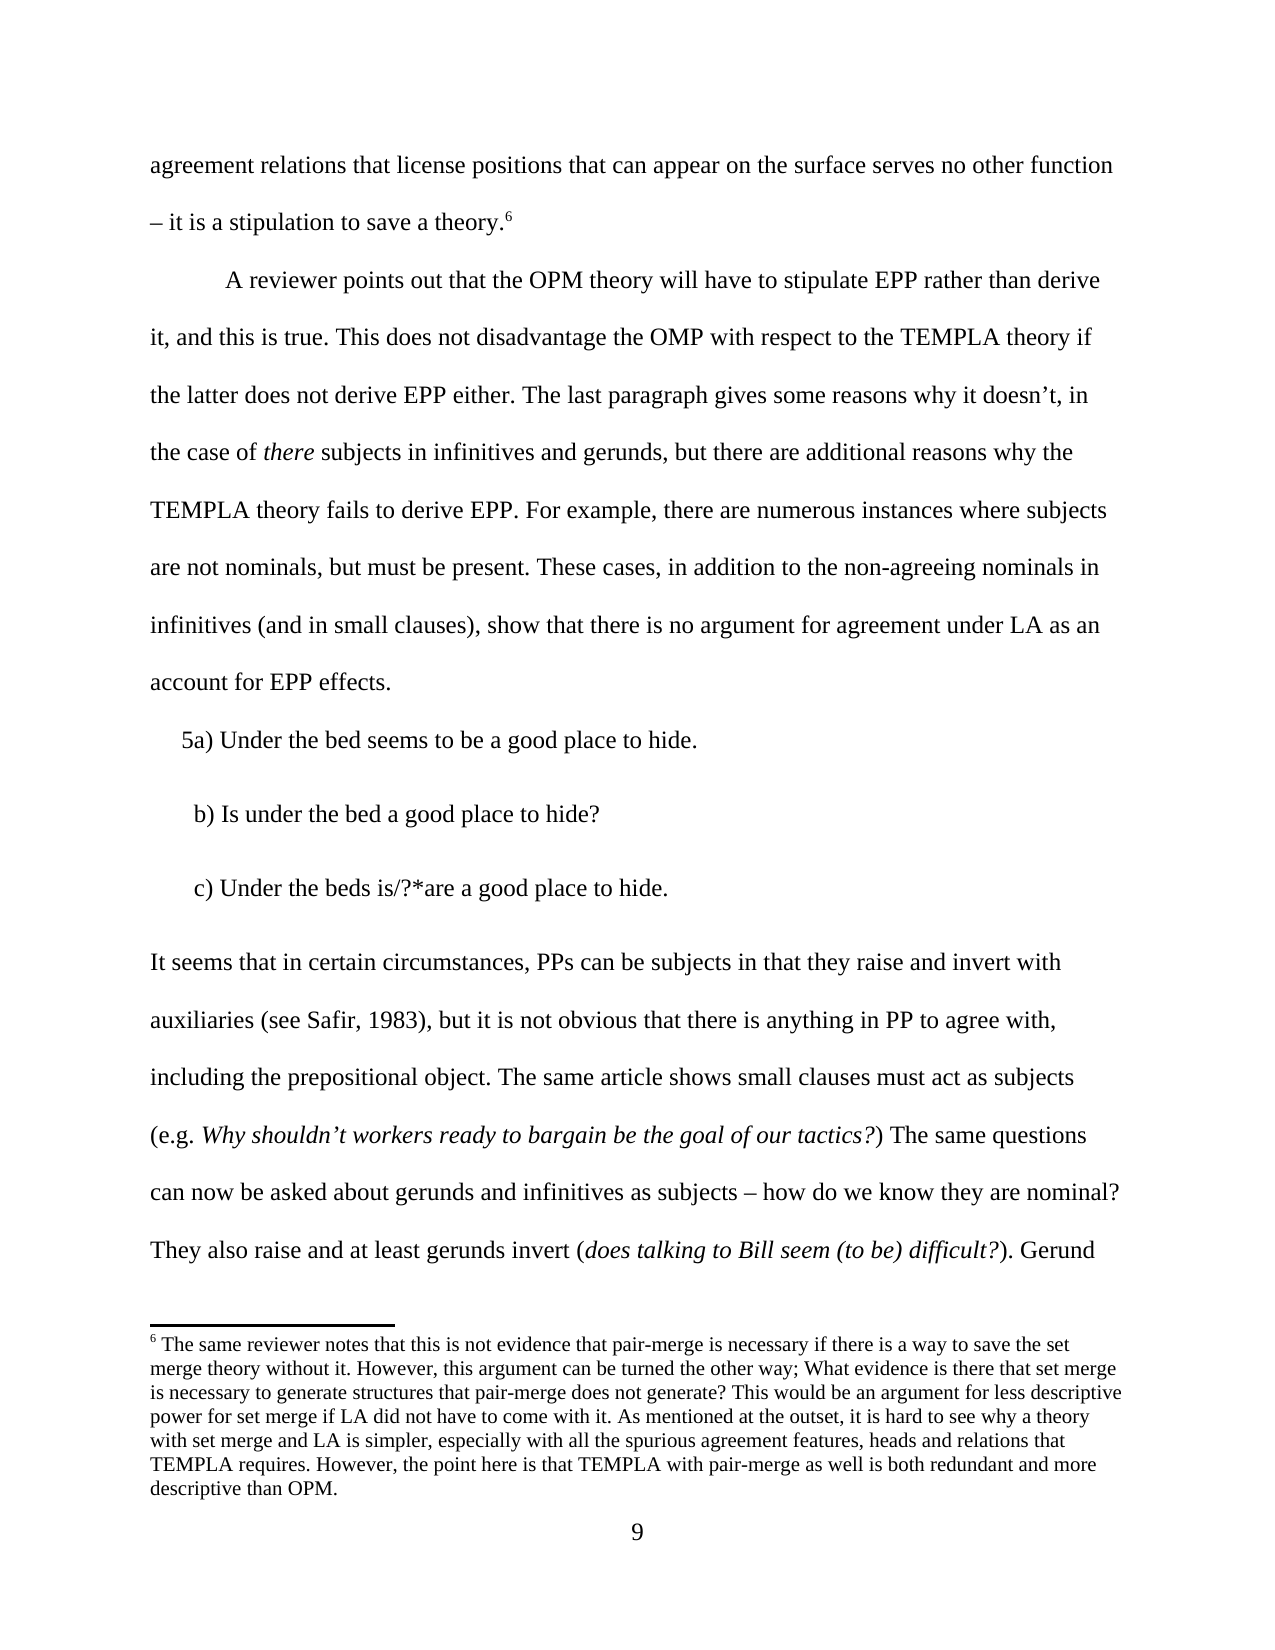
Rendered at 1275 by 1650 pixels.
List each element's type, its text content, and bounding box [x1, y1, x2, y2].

text A reviewer points out that the OPM theory will have to stipulate EPP rather than derive it, and this is true. This does not disadvantage the OMP with respect to the TEMPLA theory if the latter does not derive EPP either. The last paragraph gives some reasons why it doesn’t, in the case of there subjects in infinitives and gerunds, but there are additional reasons why the TEMPLA theory fails to derive EPP. For example, there are numerous instances where subjects are not nominals, but must be present. These cases, in addition to the non-agreeing nominals in infinitives (and in small clauses), show that there is no argument for agreement under LA as an account for EPP effects. [150, 265, 1125, 696]
text 5a) Under the bed seems to be a good place to hide. [150, 725, 1125, 754]
text b) Is under the bed a good place to hide? [150, 799, 1125, 828]
text c) Under the beds is/?*are a good place to hide. [150, 873, 1125, 902]
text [150, 947, 1125, 1264]
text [150, 150, 1125, 236]
